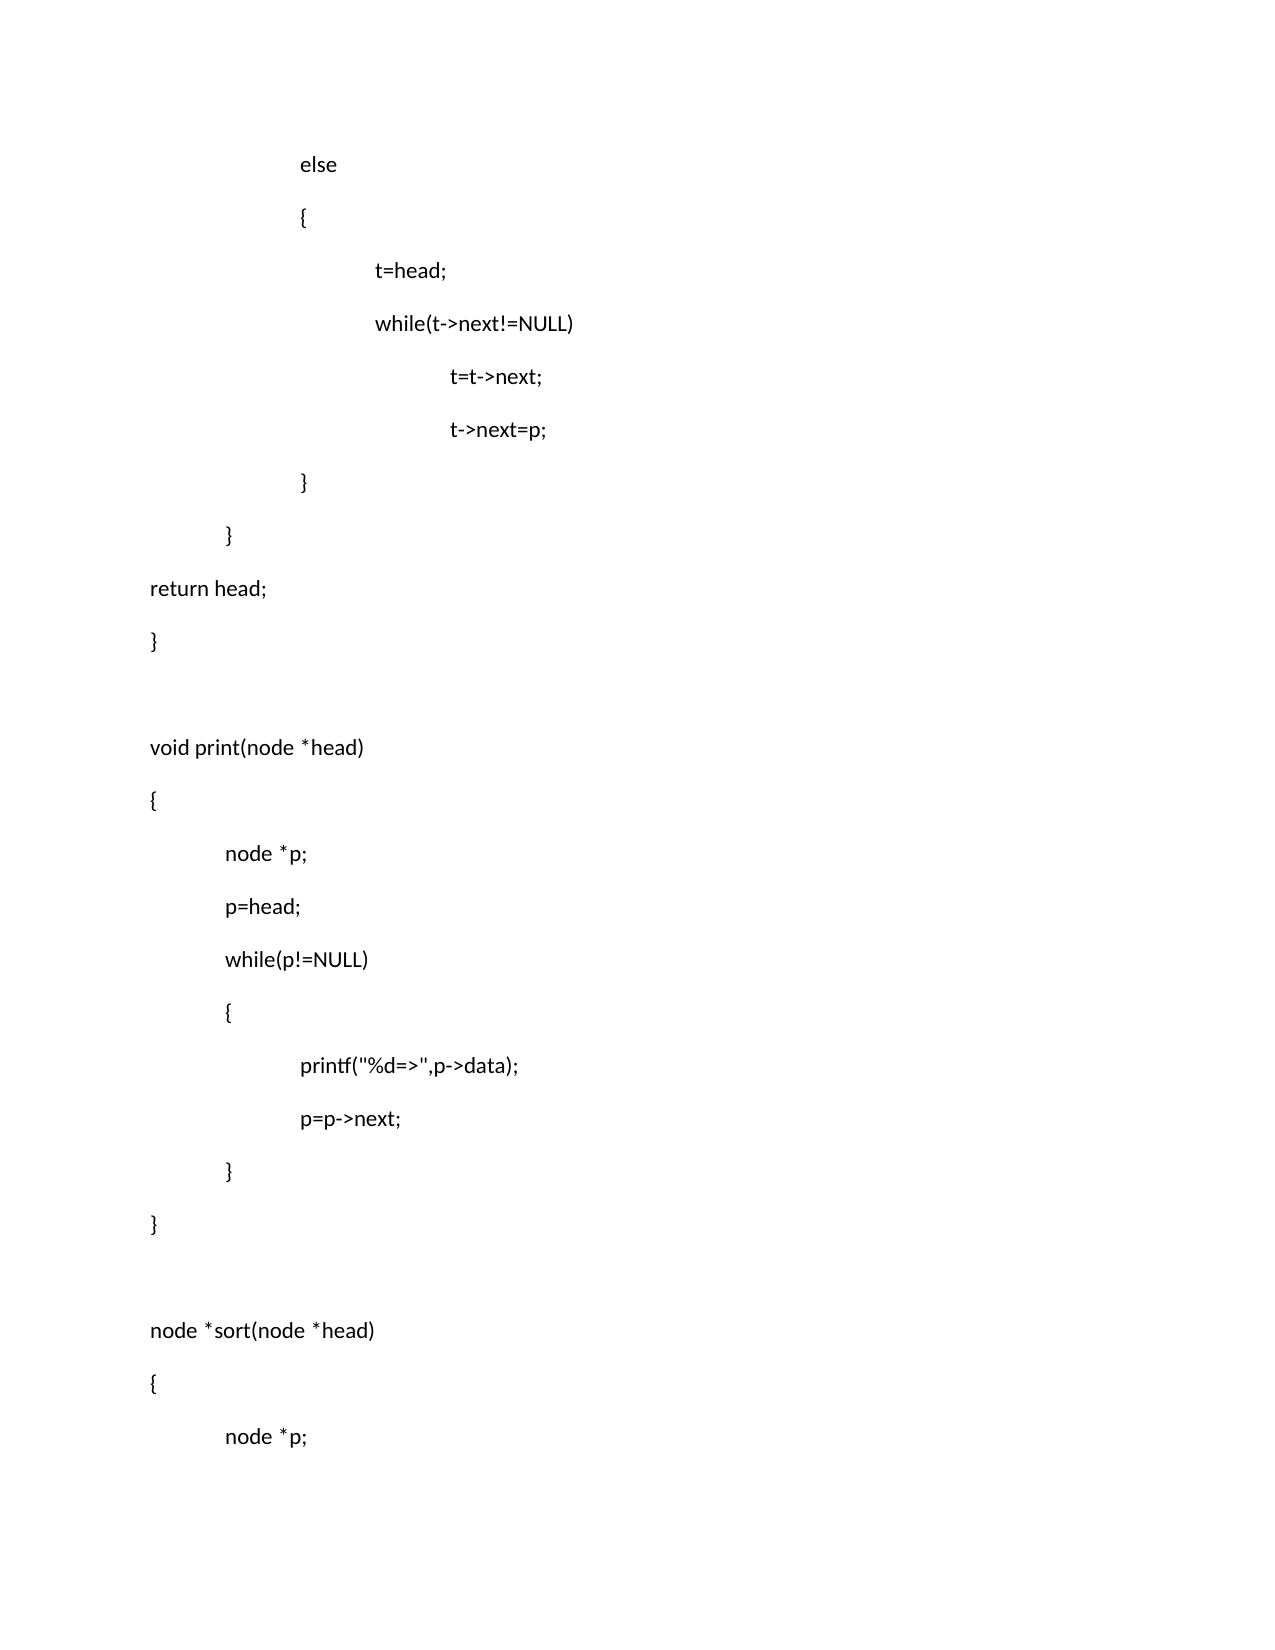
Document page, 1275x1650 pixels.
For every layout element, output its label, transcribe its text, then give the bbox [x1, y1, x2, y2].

text else [150, 150, 1125, 178]
text t->next=p; [150, 415, 1125, 443]
text p=p->next; [150, 1104, 1125, 1132]
text { [150, 1369, 1125, 1397]
text } [150, 468, 1125, 496]
text } [150, 521, 1125, 549]
text } [150, 1210, 1125, 1238]
text node *sort(node *head) [150, 1316, 1125, 1344]
text while(t->next!=NULL) [150, 309, 1125, 337]
text while(p!=NULL) [150, 945, 1125, 973]
text t=t->next; [150, 362, 1125, 390]
text p=head; [150, 892, 1125, 920]
text t=head; [150, 256, 1125, 284]
text } [150, 627, 1125, 655]
text return head; [150, 574, 1125, 602]
text void print(node *head) [150, 733, 1125, 761]
text { [150, 203, 1125, 231]
text { [150, 786, 1125, 814]
text printf("%d=>",p->data); [150, 1051, 1125, 1079]
text node *p; [150, 1422, 1125, 1451]
text { [150, 998, 1125, 1026]
text node *p; [150, 839, 1125, 867]
text } [150, 1157, 1125, 1185]
